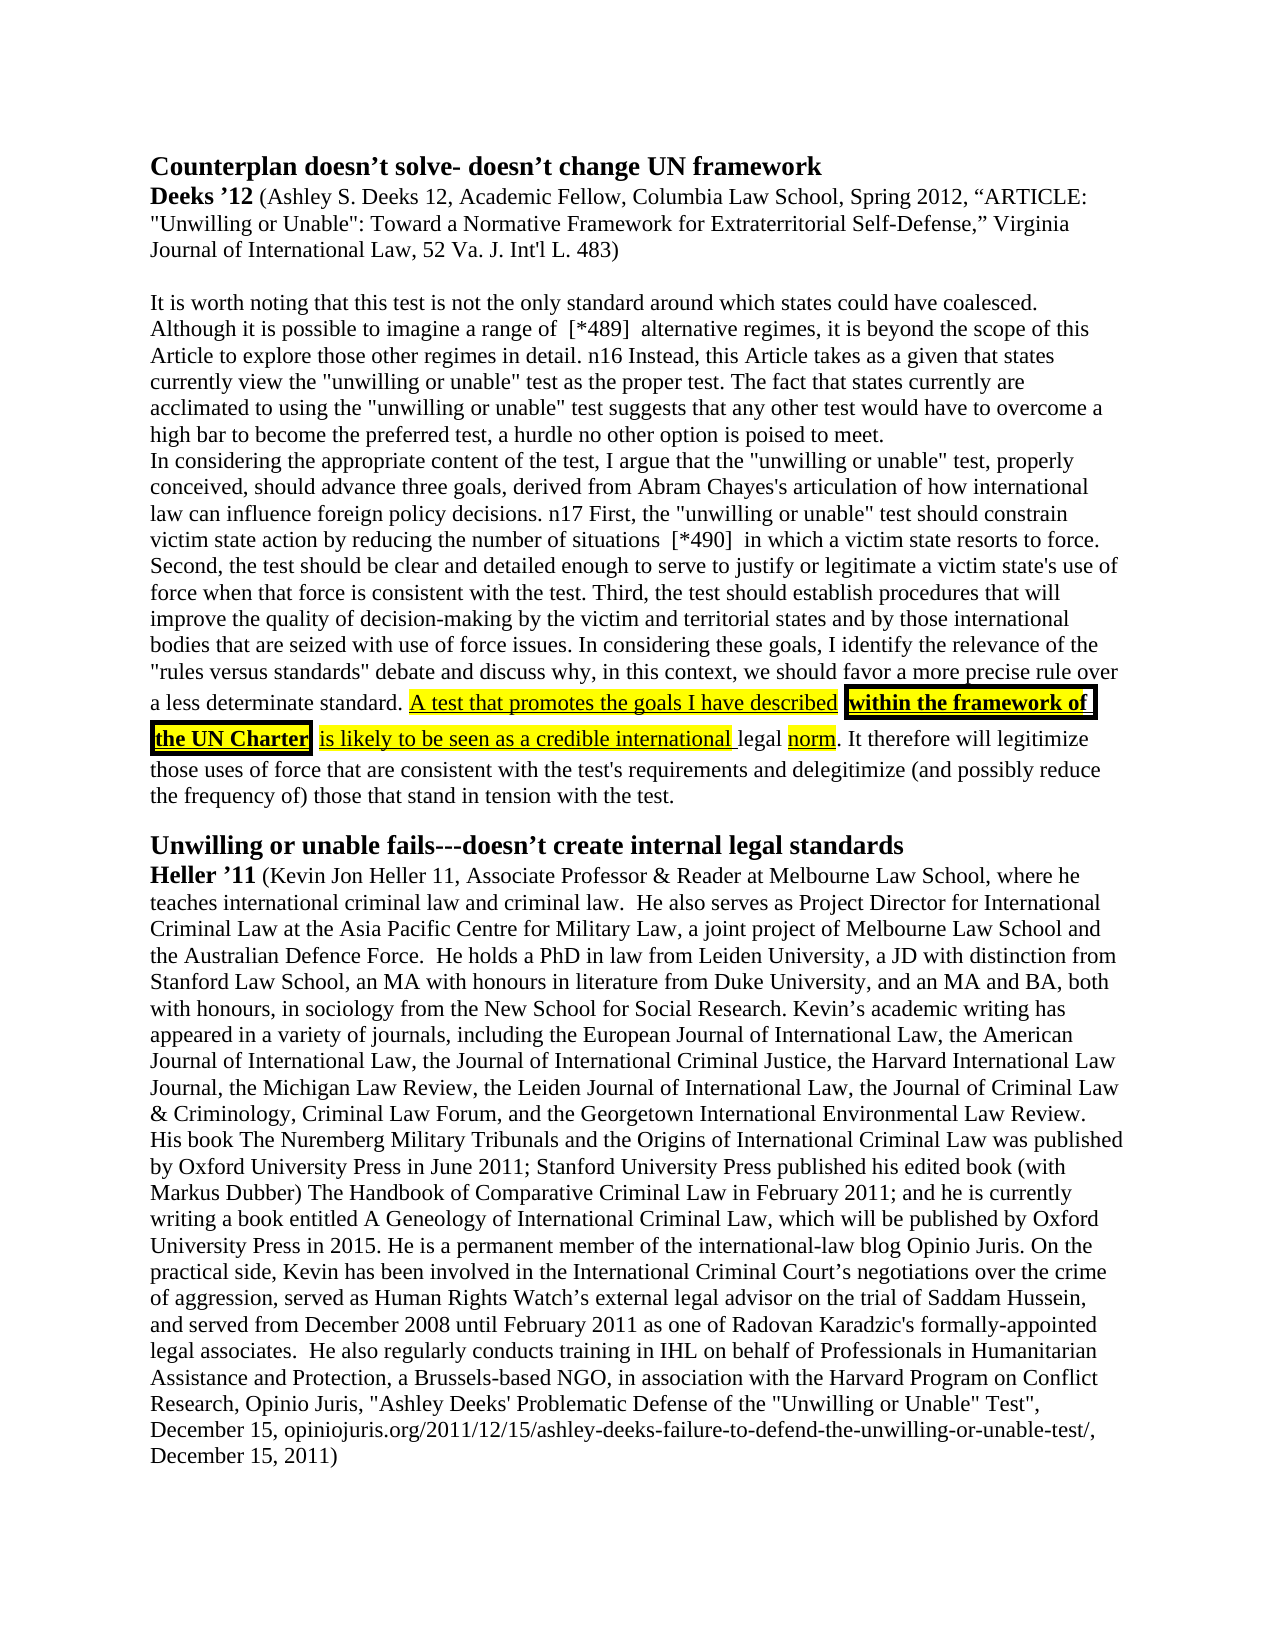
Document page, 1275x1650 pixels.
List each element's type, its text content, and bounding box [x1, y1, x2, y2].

text It is worth noting that this test is not the only standard around which states could have coalesced. Although it is possible to imagine a range of [*489] alternative regimes, it is beyond the scope of this Article to explore those other regimes in detail. n16 Instead, this Article takes as a given that states currently view the "unwilling or unable" test as the proper test. The fact that states currently are acclimated to using the "unwilling or unable" test suggests that any other test would have to overcome a high bar to become the preferred test, a hurdle no other option is poised to meet. [150, 289, 1125, 447]
text Deeks ’12 (Ashley S. Deeks 12, Academic Fellow, Columbia Law School, Spring 2012, “ARTICLE: "Unwilling or Unable": Toward a Normative Framework for Extraterritorial Self-Defense,” Virginia Journal of International Law, 52 Va. J. Int'l L. 483) [150, 181, 1125, 263]
text In considering the appropriate content of the test, I argue that the "unwilling or unable" test, properly conceived, should advance three goals, derived from Abram Chayes's articulation of how international law can influence foreign policy decisions. n17 First, the "unwilling or unable" test should constrain victim state action by reducing the number of situations [*490] in which a victim state resorts to force. Second, the test should be clear and detailed enough to serve to justify or legitimate a victim state's use of force when that force is consistent with the test. Third, the test should establish procedures that will improve the quality of decision-making by the victim and territorial states and by those international bodies that are seized with use of force issues. In considering these goals, I identify the relevance of the "rules versus standards" debate and discuss why, in this context, we should favor a more precise rule over a less determinate standard. A test that promotes the goals I have described within the framework of the UN Charter is likely to be seen as a credible international legal norm. It therefore will legitimize those uses of force that are consistent with the test's requirements and delegitimize (and possibly reduce the frequency of) those that stand in tension with the test. [150, 447, 1125, 808]
subtitle Counterplan doesn’t solve- doesn’t change UN framework [150, 150, 1125, 181]
text Heller ’11 (Kevin Jon Heller 11, Associate Professor & Reader at Melbourne Law School, where he teaches international criminal law and criminal law. He also serves as Project Director for International Criminal Law at the Asia Pacific Centre for Military Law, a joint project of Melbourne Law School and the Australian Defence Force. He holds a PhD in law from Leiden University, a JD with distinction from Stanford Law School, an MA with honours in literature from Duke University, and an MA and BA, both with honours, in sociology from the New School for Social Research. Kevin’s academic writing has appeared in a variety of journals, including the European Journal of International Law, the American Journal of International Law, the Journal of International Criminal Justice, the Harvard International Law Journal, the Michigan Law Review, the Leiden Journal of International Law, the Journal of Criminal Law & Criminology, Criminal Law Forum, and the Georgetown International Environmental Law Review. His book The Nuremberg Military Tribunals and the Origins of International Criminal Law was published by Oxford University Press in June 2011; Stanford University Press published his edited book (with Markus Dubber) The Handbook of Comparative Criminal Law in February 2011; and he is currently writing a book entitled A Geneology of International Criminal Law, which will be published by Oxford University Press in 2015. He is a permanent member of the international-law blog Opinio Juris. On the practical side, Kevin has been involved in the International Criminal Court’s negotiations over the crime of aggression, served as Human Rights Watch’s external legal advisor on the trial of Saddam Hussein, and served from December 2008 until February 2011 as one of Radovan Karadzic's formally-appointed legal associates. He also regularly conducts training in IHL on behalf of Professionals in Humanitarian Assistance and Protection, a Brussels-based NGO, in association with the Harvard Program on Conflict Research, Opinio Juris, "Ashley Deeks' Problematic Defense of the "Unwilling or Unable" Test", December 15, opiniojuris.org/2011/12/15/ashley-deeks-failure-to-defend-the-unwilling-or-unable-test/, December 15, 2011) [150, 860, 1125, 1469]
subtitle Unwilling or unable fails---doesn’t create internal legal standards [150, 829, 1125, 860]
